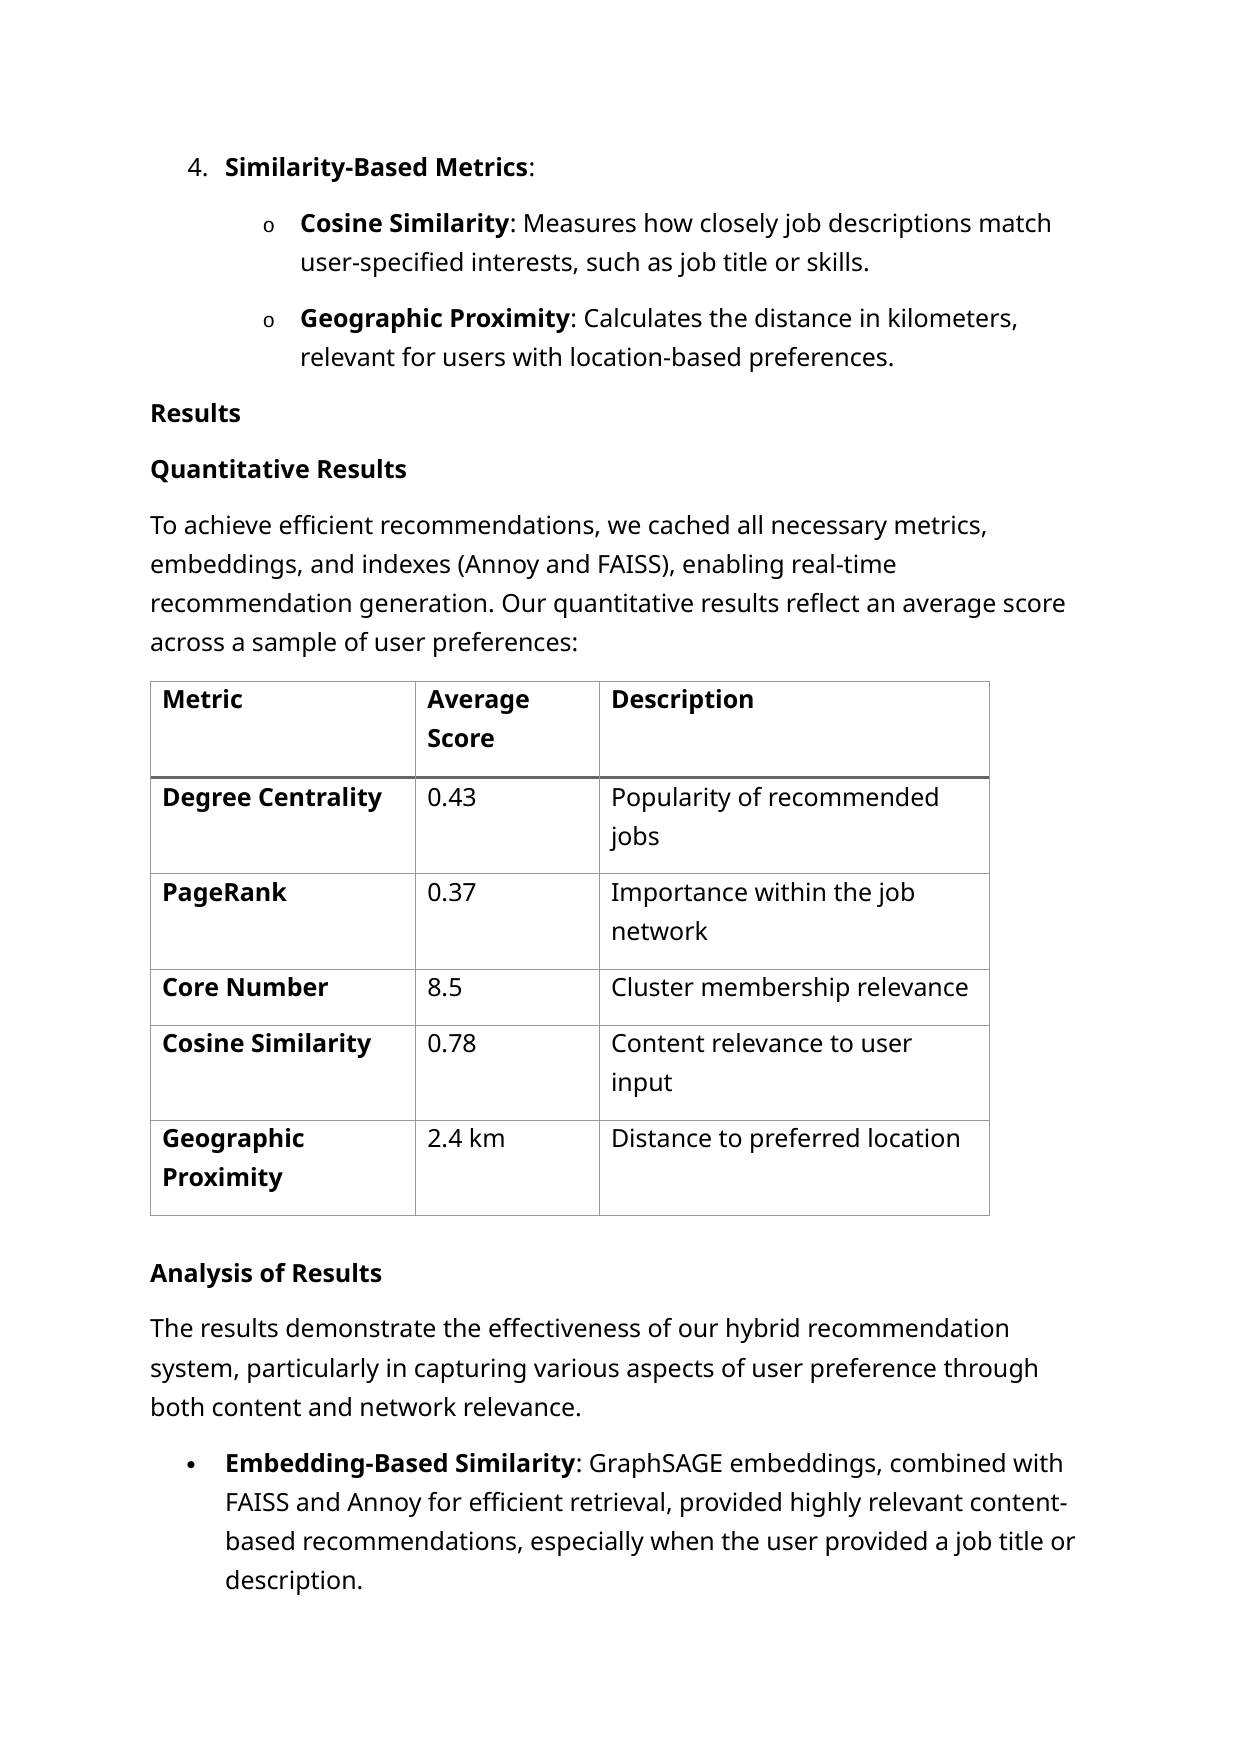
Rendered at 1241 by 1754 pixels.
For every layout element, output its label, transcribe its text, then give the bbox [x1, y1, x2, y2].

text Results [150, 396, 1090, 430]
table_cell Core Number [151, 970, 415, 1024]
table_cell Importance within the job network [600, 874, 989, 968]
table_cell Cluster membership relevance [600, 970, 989, 1024]
list Embedding-Based Similarity: GraphSAGE embeddings, combined with FAISS and Annoy for efficient retrieval, provided highly relevant content-based recommendations, especially when the user provided a job title or description. [187, 1445, 1090, 1597]
table_cell Content relevance to user input [600, 1026, 989, 1120]
table_header Average Score [416, 682, 599, 776]
list Geographic Proximity: Calculates the distance in kilometers, relevant for users with location-based preferences. [262, 301, 1090, 374]
table_cell Geographic Proximity [151, 1121, 415, 1215]
table_cell Popularity of recommended jobs [600, 779, 989, 873]
table_cell 8.5 [416, 970, 599, 1024]
table_cell 2.4 km [416, 1121, 599, 1215]
text To achieve efficient recommendations, we cached all necessary metrics, embeddings, and indexes (Annoy and FAISS), enabling real-time recommendation generation. Our quantitative results reflect an average score across a sample of user preferences: [150, 507, 1090, 659]
table_cell 0.78 [416, 1026, 599, 1120]
list Similarity-Based Metrics: [187, 150, 1090, 184]
table_cell Degree Centrality [151, 779, 415, 873]
table_header Description [600, 682, 989, 776]
table_cell Cosine Similarity [151, 1026, 415, 1120]
text Analysis of Results [150, 1216, 1090, 1289]
table_header Metric [151, 682, 415, 776]
table_cell 0.37 [416, 874, 599, 968]
text The results demonstrate the effectiveness of our hybrid recommendation system, particularly in capturing various aspects of user preference through both content and network relevance. [150, 1311, 1090, 1423]
table_cell 0.43 [416, 779, 599, 873]
table_cell Distance to preferred location [600, 1121, 989, 1215]
list Cosine Similarity: Measures how closely job descriptions match user-specified interests, such as job title or skills. [262, 206, 1090, 279]
text Quantitative Results [150, 452, 1090, 486]
table_cell PageRank [151, 874, 415, 968]
